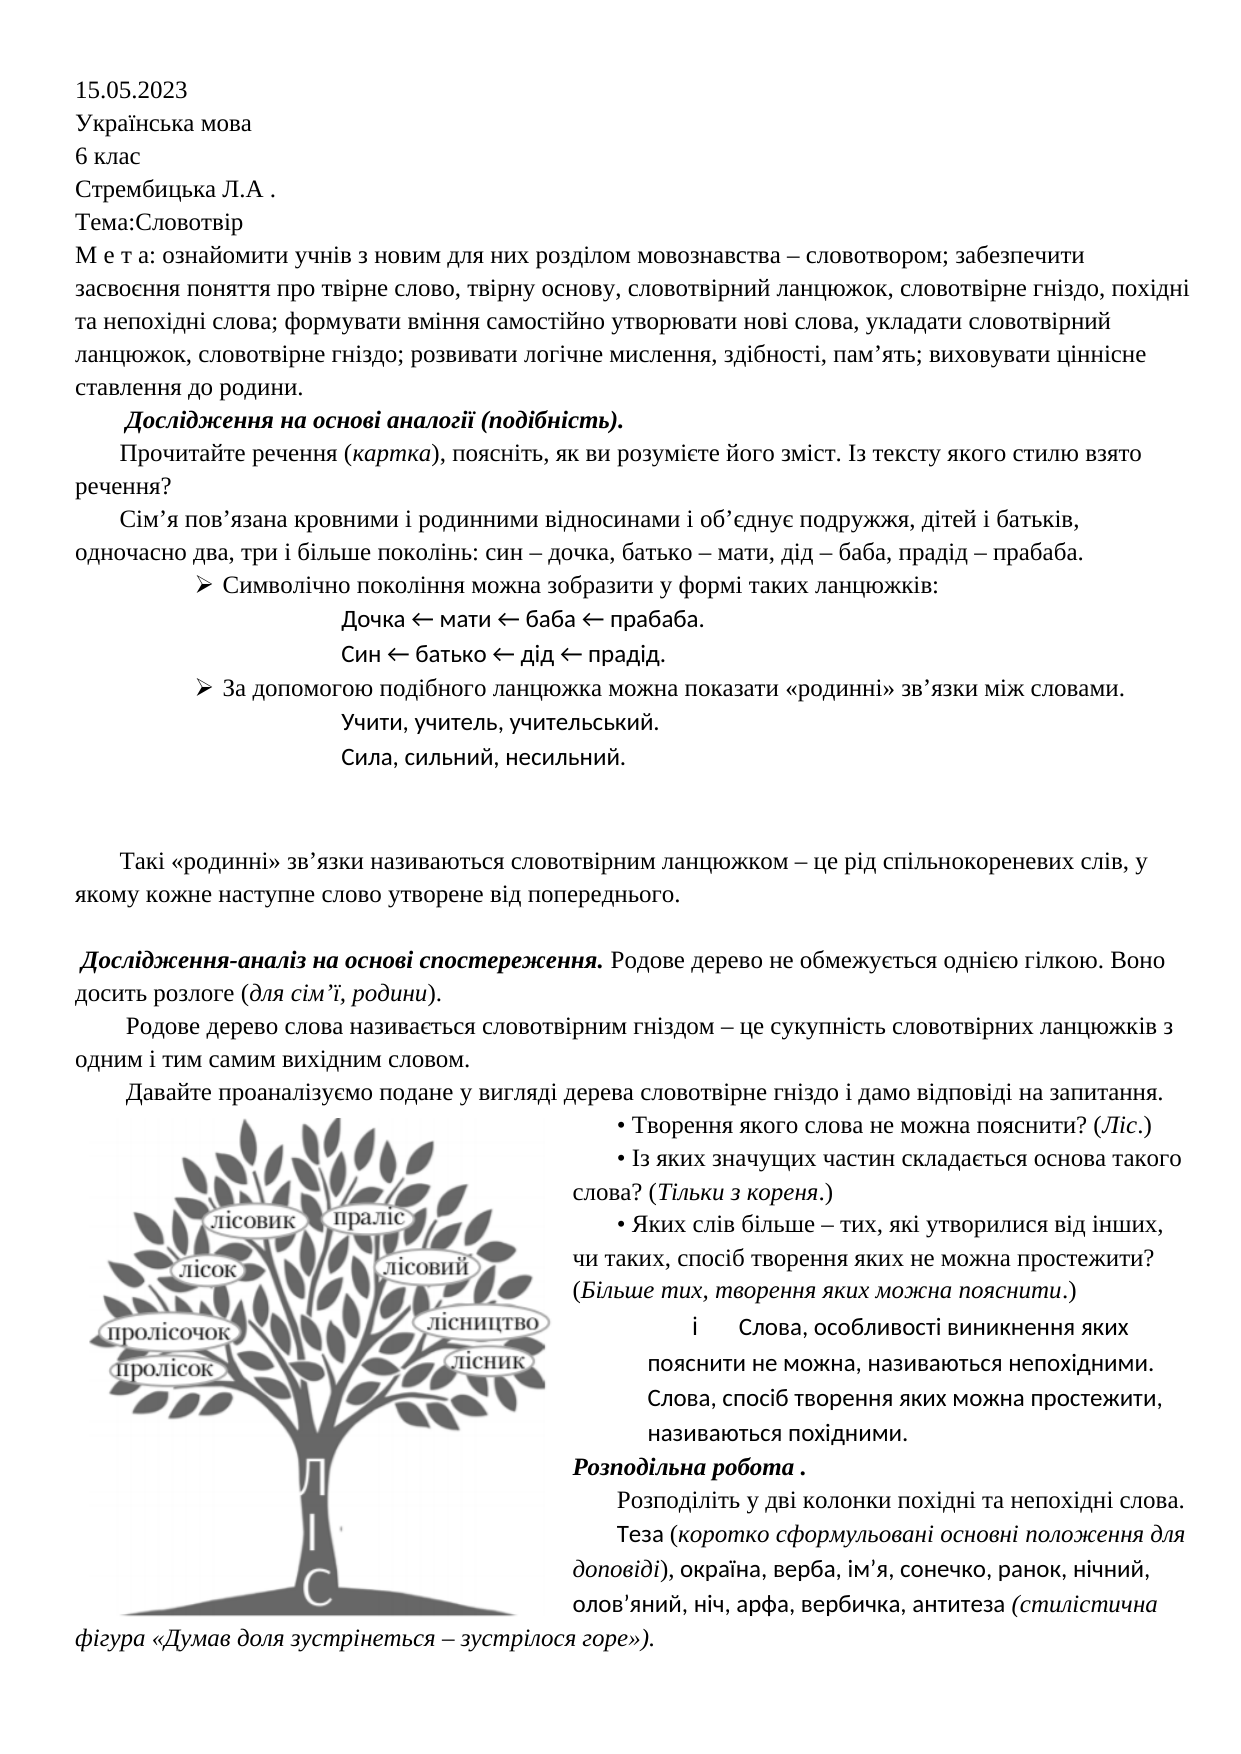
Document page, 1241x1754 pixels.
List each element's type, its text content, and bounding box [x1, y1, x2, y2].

text М е т а: ознайомити учнів з новим для них розділом мовознавства – словотвором; забезпечити засвоєння поняття про твірне слово, твірну основу, словотвірний ланцюжок, словотвірне гніздо, похідні та непохідні слова; формувати вміння самостійно утворювати нові слова, укладати словотвірний ланцюжок, словотвірне гніздо; розвивати логічне мислення, здібності, пам’ять; виховувати ціннісне ставлення до родини. [75, 240, 1195, 401]
text 6 клас [75, 141, 1195, 170]
list Слова, особливості виникнення яких пояснити не можна, називаються непохідними. Слова, спосіб творення яких можна простежити, називаються похідними. [553, 1309, 1195, 1448]
text Дослідження на основі аналогії (подібність). [75, 405, 1195, 434]
text 15.05.2023 [75, 75, 1195, 104]
text Син ← батько ← дід ← прадід. [297, 638, 1195, 669]
text Давайте проаналізуємо подане у вигляді дерева словотвірне гніздо і дамо відповіді на запитання. [119, 1077, 1195, 1106]
text Теза (коротко сформульовані основні положення для доповіді), окраїна, верба, ім’я, сонечко, ранок, нічний, олов’яний, ніч, арфа, вербичка, антитеза (стилістична фігура «Думав доля зустрінеться – зустрілося горе»). [75, 1518, 1195, 1652]
text Тема:Словотвір [75, 207, 1195, 236]
text Дослідження-аналіз на основі спостереження. Родове дерево не обмежується однією гілкою. Воно досить розлоге (для сім’ї, родини). [75, 945, 1195, 1007]
text Розподіліть у дві колонки похідні та непохідні слова. [553, 1485, 1195, 1514]
text Розподільна робота . [553, 1452, 1195, 1481]
text Українська мова [75, 108, 1195, 137]
text Такі «родинні» зв’язки називаються словотвірним ланцюжком – це рід спільнокореневих слів, у якому кожне наступне слово утворене від попереднього. [75, 846, 1195, 908]
list Символічно покоління можна зобразити у формі таких ланцюжків: [150, 570, 1195, 599]
text Дочка ← мати ← баба ← прабаба. [297, 603, 1195, 634]
text Сім’я пов’язана кровними і родинними відносинами і об’єднує подружжя, дітей і батьків, одночасно два, три і більше поколінь: син – дочка, батько – мати, дід – баба, прадід – прабаба. [75, 504, 1195, 566]
text Родове дерево слова називається словотвірним гніздом – це сукупність словотвірних ланцюжків з одним і тим самим вихідним словом. [75, 1011, 1195, 1073]
text • Яких слів більше – тих, які утворилися від інших, чи таких, спосіб творення яких не можна простежити? (Більше тих, творення яких можна пояснити.) [553, 1209, 1195, 1304]
text • Із яких значущих частин складається основа такого слова? (Тільки з кореня.) [553, 1143, 1195, 1205]
list За допомогою подібного ланцюжка можна показати «родинні» зв’язки між словами. [150, 673, 1195, 702]
text Учити, учитель, учительський. [297, 706, 1195, 737]
text • Творення якого слова не можна пояснити? (Ліс.) [75, 1111, 1195, 1139]
text Прочитайте речення (картка), поясніть, як ви розумієте його зміст. Із тексту якого стилю взято речення? [75, 438, 1195, 500]
text Сила, сильний, несильний. [297, 741, 1195, 772]
text Стрембицька Л.А . [75, 174, 1195, 203]
